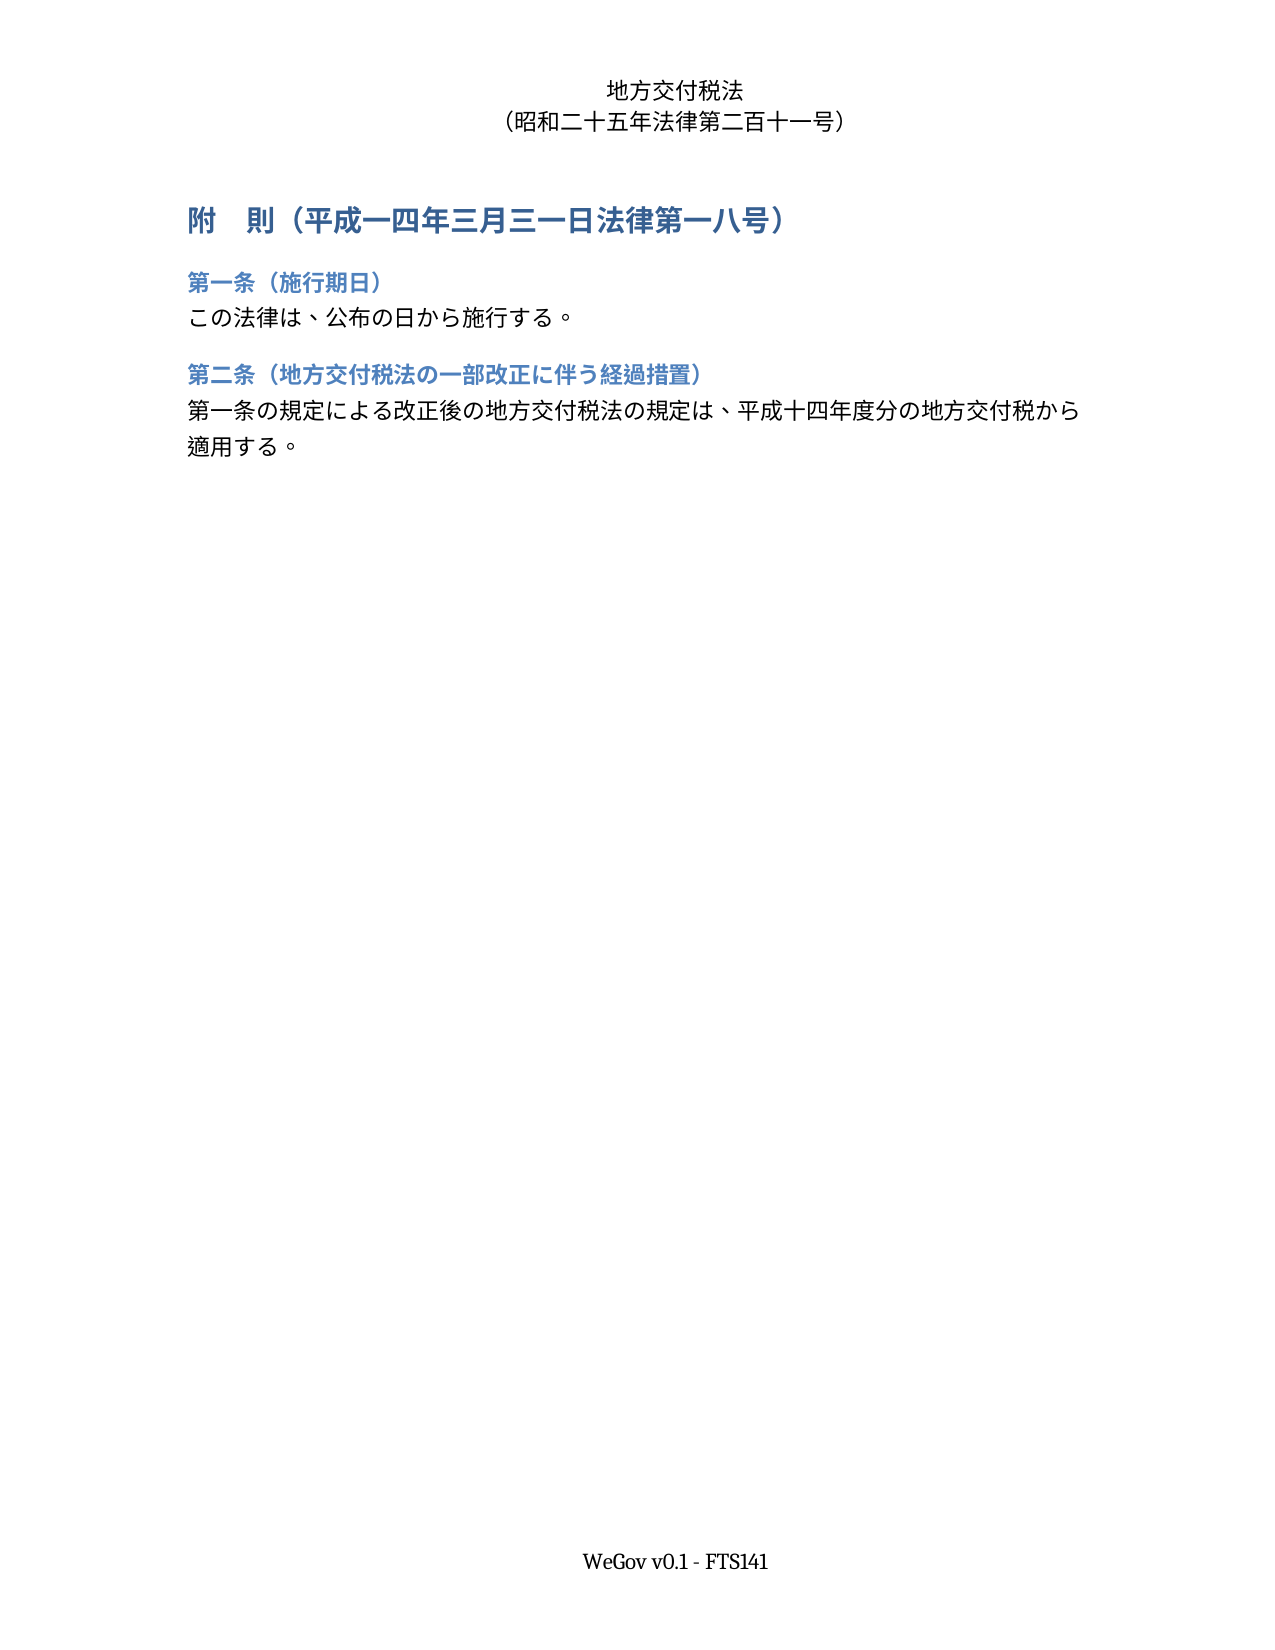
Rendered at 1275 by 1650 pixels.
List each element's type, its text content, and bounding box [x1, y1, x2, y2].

subtitle 第一条（施行期日） [187, 266, 1087, 298]
text この法律は、公布の日から施行する。 [187, 302, 1087, 334]
text 第一条の規定による改正後の地方交付税法の規定は、平成十四年度分の地方交付税から適用する。 [187, 395, 1087, 462]
subtitle 附 則（平成一四年三月三一日法律第一八号） [187, 200, 1087, 240]
subtitle 第二条（地方交付税法の一部改正に伴う経過措置） [187, 359, 1087, 390]
